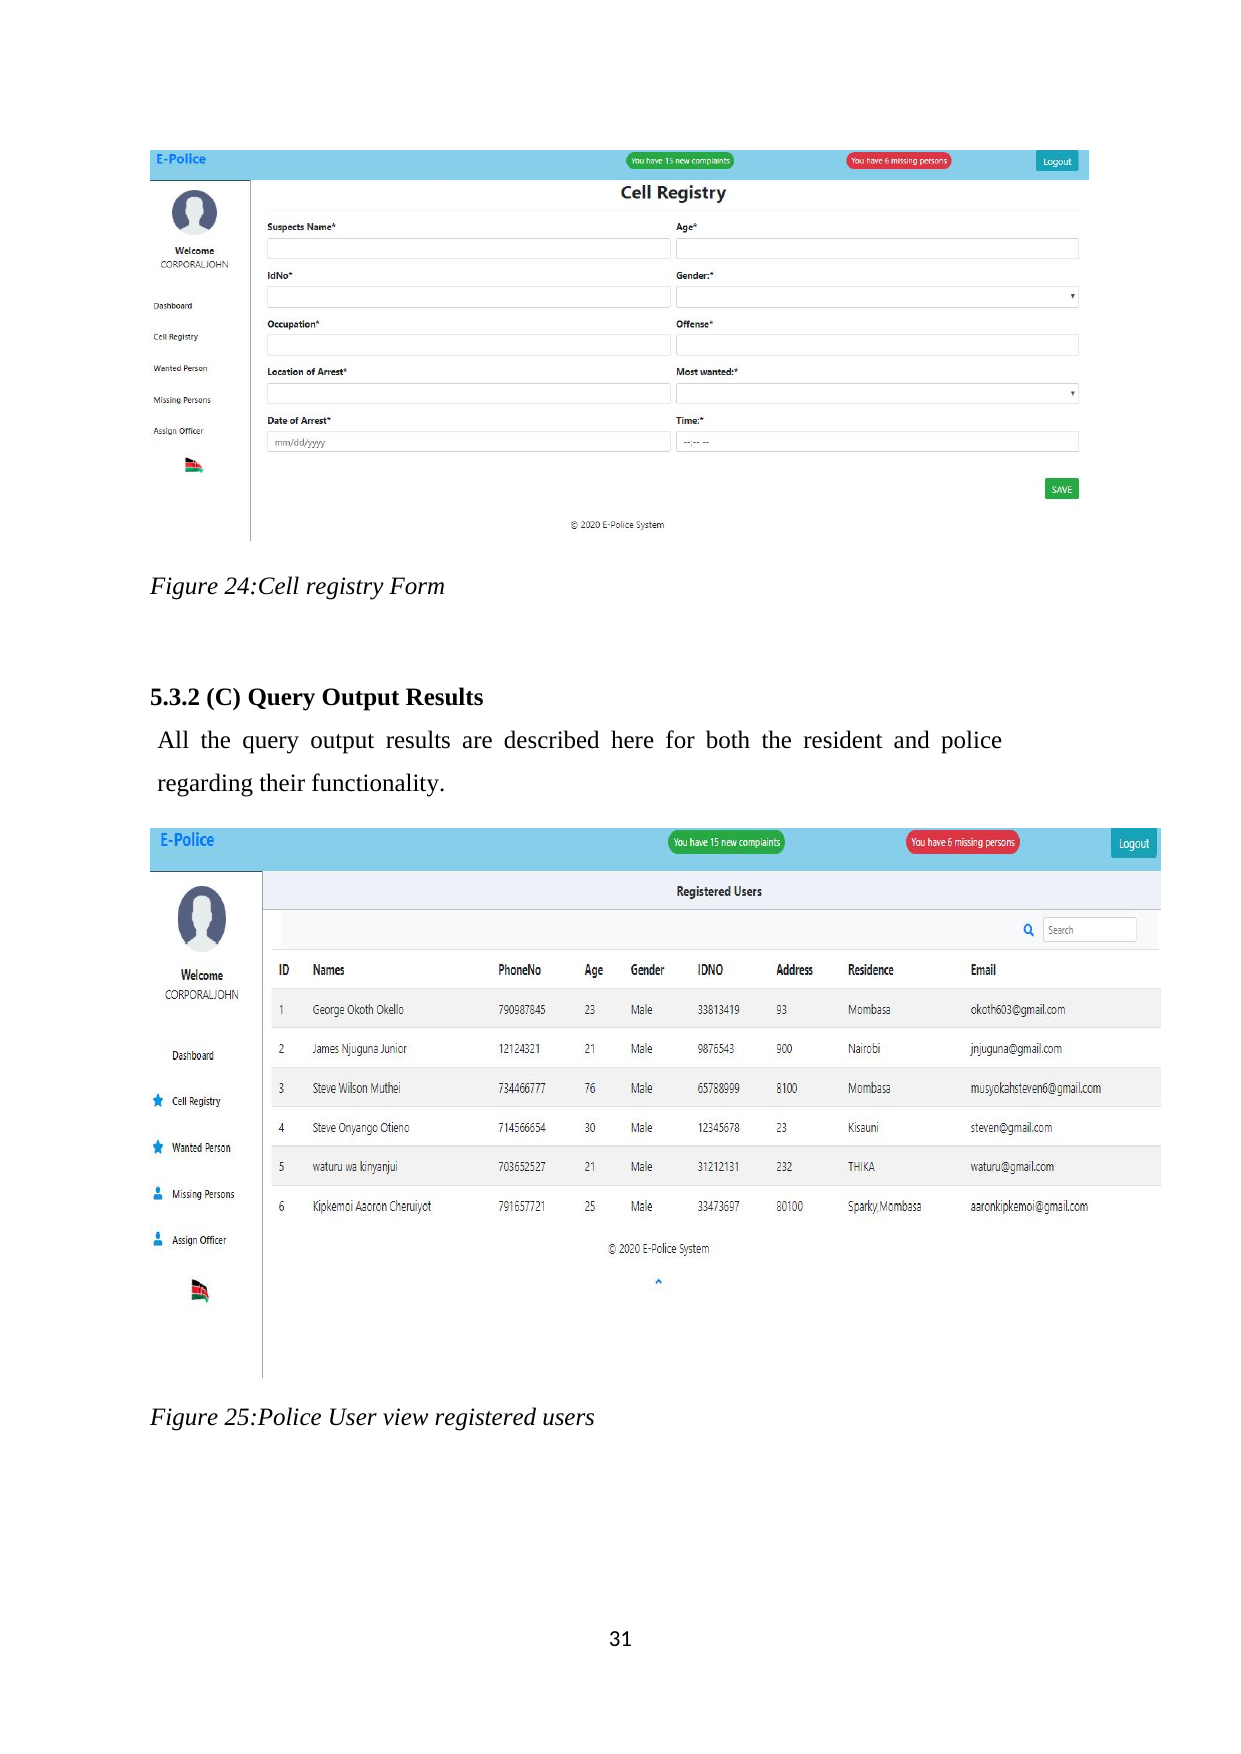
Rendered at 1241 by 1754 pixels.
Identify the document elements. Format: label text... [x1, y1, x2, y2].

text Figure 24:Cell registry Form [150, 571, 1090, 600]
text Figure 25:Police User view registered users [150, 1402, 1090, 1430]
picture [150, 150, 1089, 541]
text All the query output results are described here for both the resident and police regarding their functionality. [157, 725, 1003, 797]
subtitle 5.3.2 (C) Query Output Results [150, 682, 1090, 711]
picture [150, 828, 1161, 1378]
